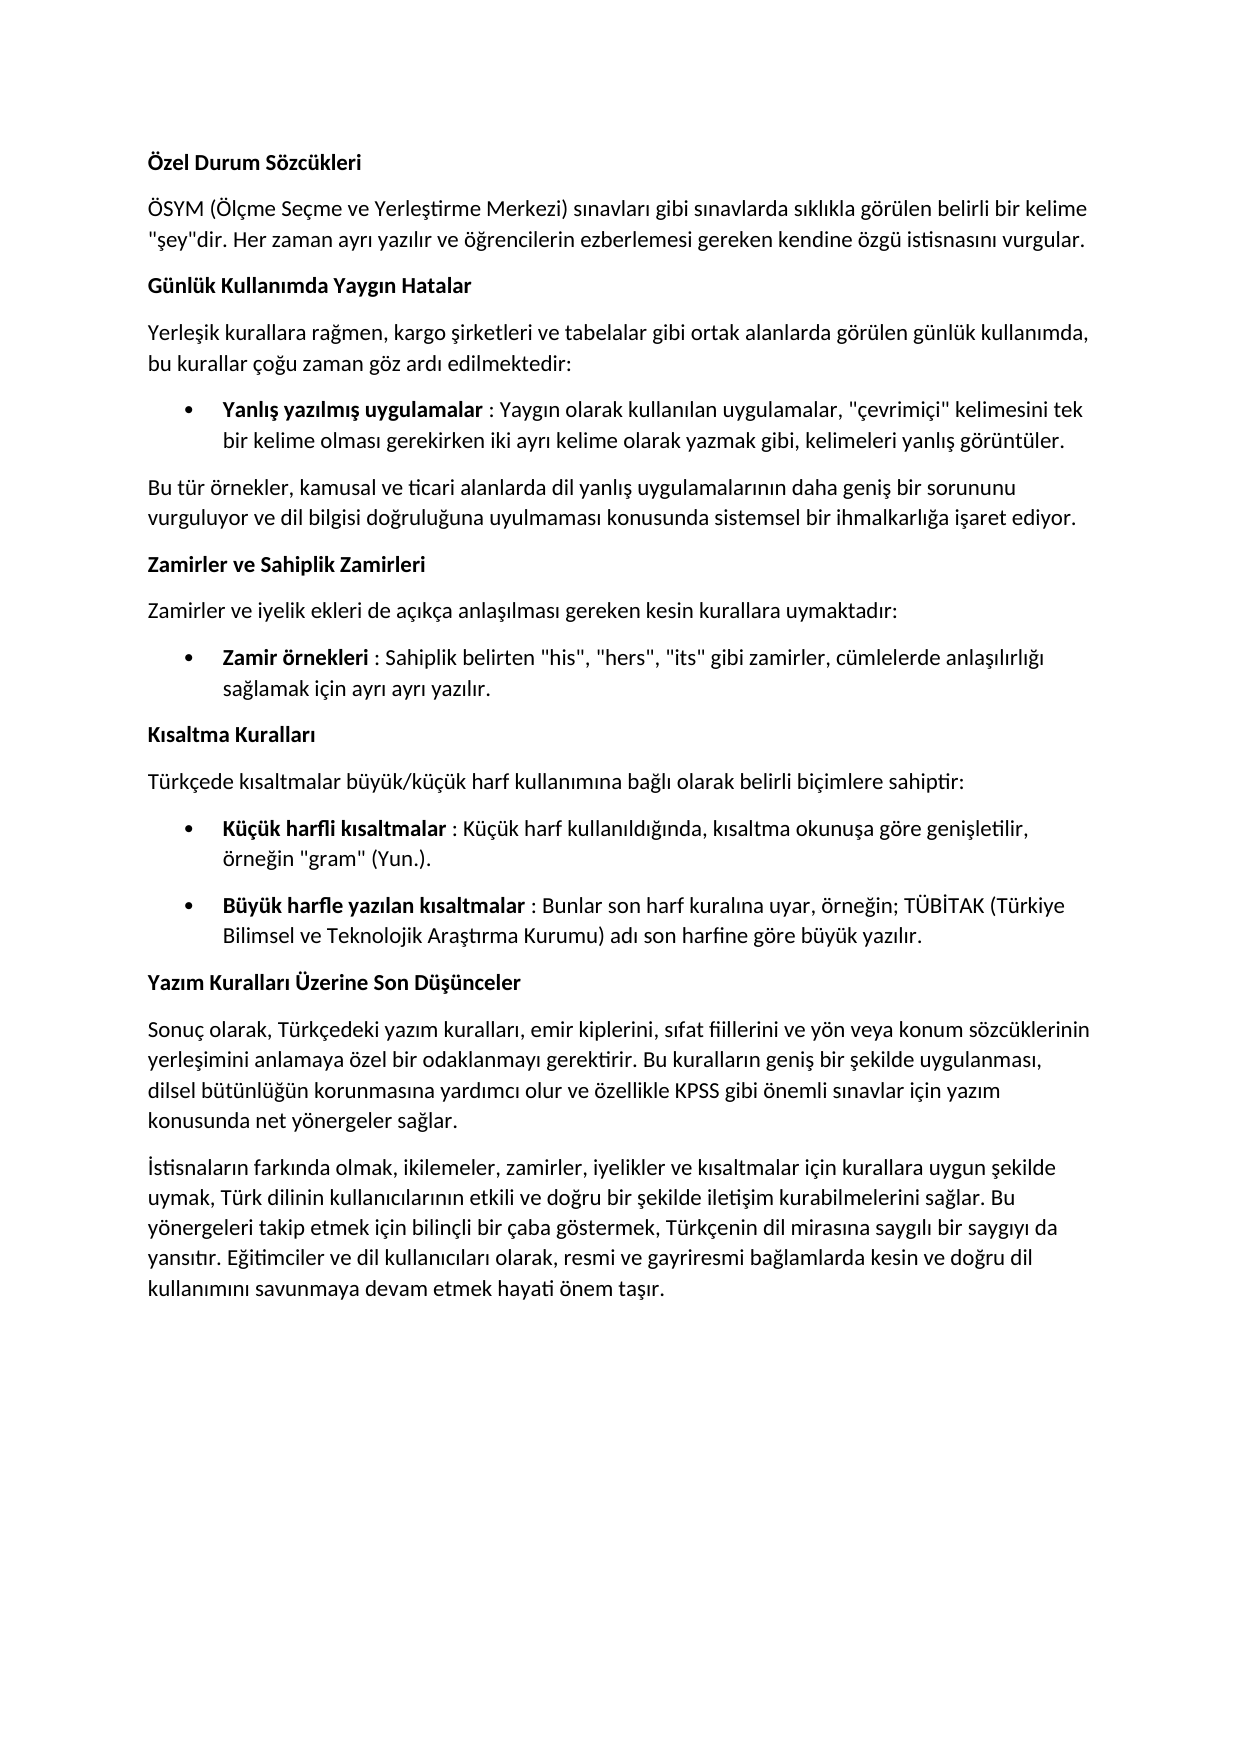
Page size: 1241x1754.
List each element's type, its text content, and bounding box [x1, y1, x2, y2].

list Yanlış yazılmış uygulamalar : Yaygın olarak kullanılan uygulamalar, "çevrimiçi" kelimesini tek bir kelime olması gerekirken iki ayrı kelime olarak yazmak gibi, kelimeleri yanlış görüntüler. [185, 396, 1093, 454]
text Özel Durum Sözcükleri [148, 148, 1093, 176]
text Zamirler ve iyelik ekleri de açıkça anlaşılması gereken kesin kurallara uymaktadır: [148, 597, 1093, 624]
text Türkçede kısaltmalar büyük/küçük harf kullanımına bağlı olarak belirli biçimlere sahiptir: [148, 767, 1093, 795]
text ÖSYM (Ölçme Seçme ve Yerleştirme Merkezi) sınavları gibi sınavlarda sıklıkla görülen belirli bir kelime "şey"dir. Her zaman ayrı yazılır ve öğrencilerin ezberlemesi gereken kendine özgü istisnasını vurgular. [148, 194, 1093, 253]
list Küçük harfli kısaltmalar : Küçük harf kullanıldığında, kısaltma okunuşa göre genişletilir, örneğin "gram" (Yun.). [185, 814, 1093, 872]
list Büyük harfle yazılan kısaltmalar : Bunlar son harf kuralına uyar, örneğin; TÜBİTAK (Türkiye Bilimsel ve Teknolojik Araştırma Kurumu) adı son harfine göre büyük yazılır. [185, 891, 1093, 949]
text Bu tür örnekler, kamusal ve ticari alanlarda dil yanlış uygulamalarının daha geniş bir sorununu vurguluyor ve dil bilgisi doğruluğuna uyulmaması konusunda sistemsel bir ihmalkarlığa işaret ediyor. [148, 473, 1093, 531]
text Sonuç olarak, Türkçedeki yazım kuralları, emir kiplerini, sıfat fiillerini ve yön veya konum sözcüklerinin yerleşimini anlamaya özel bir odaklanmayı gerektirir. Bu kuralların geniş bir şekilde uygulanması, dilsel bütünlüğün korunmasına yardımcı olur ve özellikle KPSS gibi önemli sınavlar için yazım konusunda net yönergeler sağlar. [148, 1015, 1093, 1134]
text Yerleşik kurallara rağmen, kargo şirketleri ve tabelalar gibi ortak alanlarda görülen günlük kullanımda, bu kurallar çoğu zaman göz ardı edilmektedir: [148, 318, 1093, 377]
text Kısaltma Kuralları [148, 721, 1093, 748]
text İstisnaların farkında olmak, ikilemeler, zamirler, iyelikler ve kısaltmalar için kurallara uygun şekilde uymak, Türk dilinin kullanıcılarının etkili ve doğru bir şekilde iletişim kurabilmelerini sağlar. Bu yönergeleri takip etmek için bilinçli bir çaba göstermek, Türkçenin dil mirasına saygılı bir saygıyı da yansıtır. Eğitimciler ve dil kullanıcıları olarak, resmi ve gayriresmi bağlamlarda kesin ve doğru dil kullanımını savunmaya devam etmek hayati önem taşır. [148, 1153, 1093, 1302]
list Zamir örnekleri : Sahiplik belirten "his", "hers", "its" gibi zamirler, cümlelerde anlaşılırlığı sağlamak için ayrı ayrı yazılır. [185, 643, 1093, 702]
text Yazım Kuralları Üzerine Son Düşünceler [148, 968, 1093, 996]
text Günlük Kullanımda Yaygın Hatalar [148, 272, 1093, 299]
text Zamirler ve Sahiplik Zamirleri [148, 550, 1093, 578]
